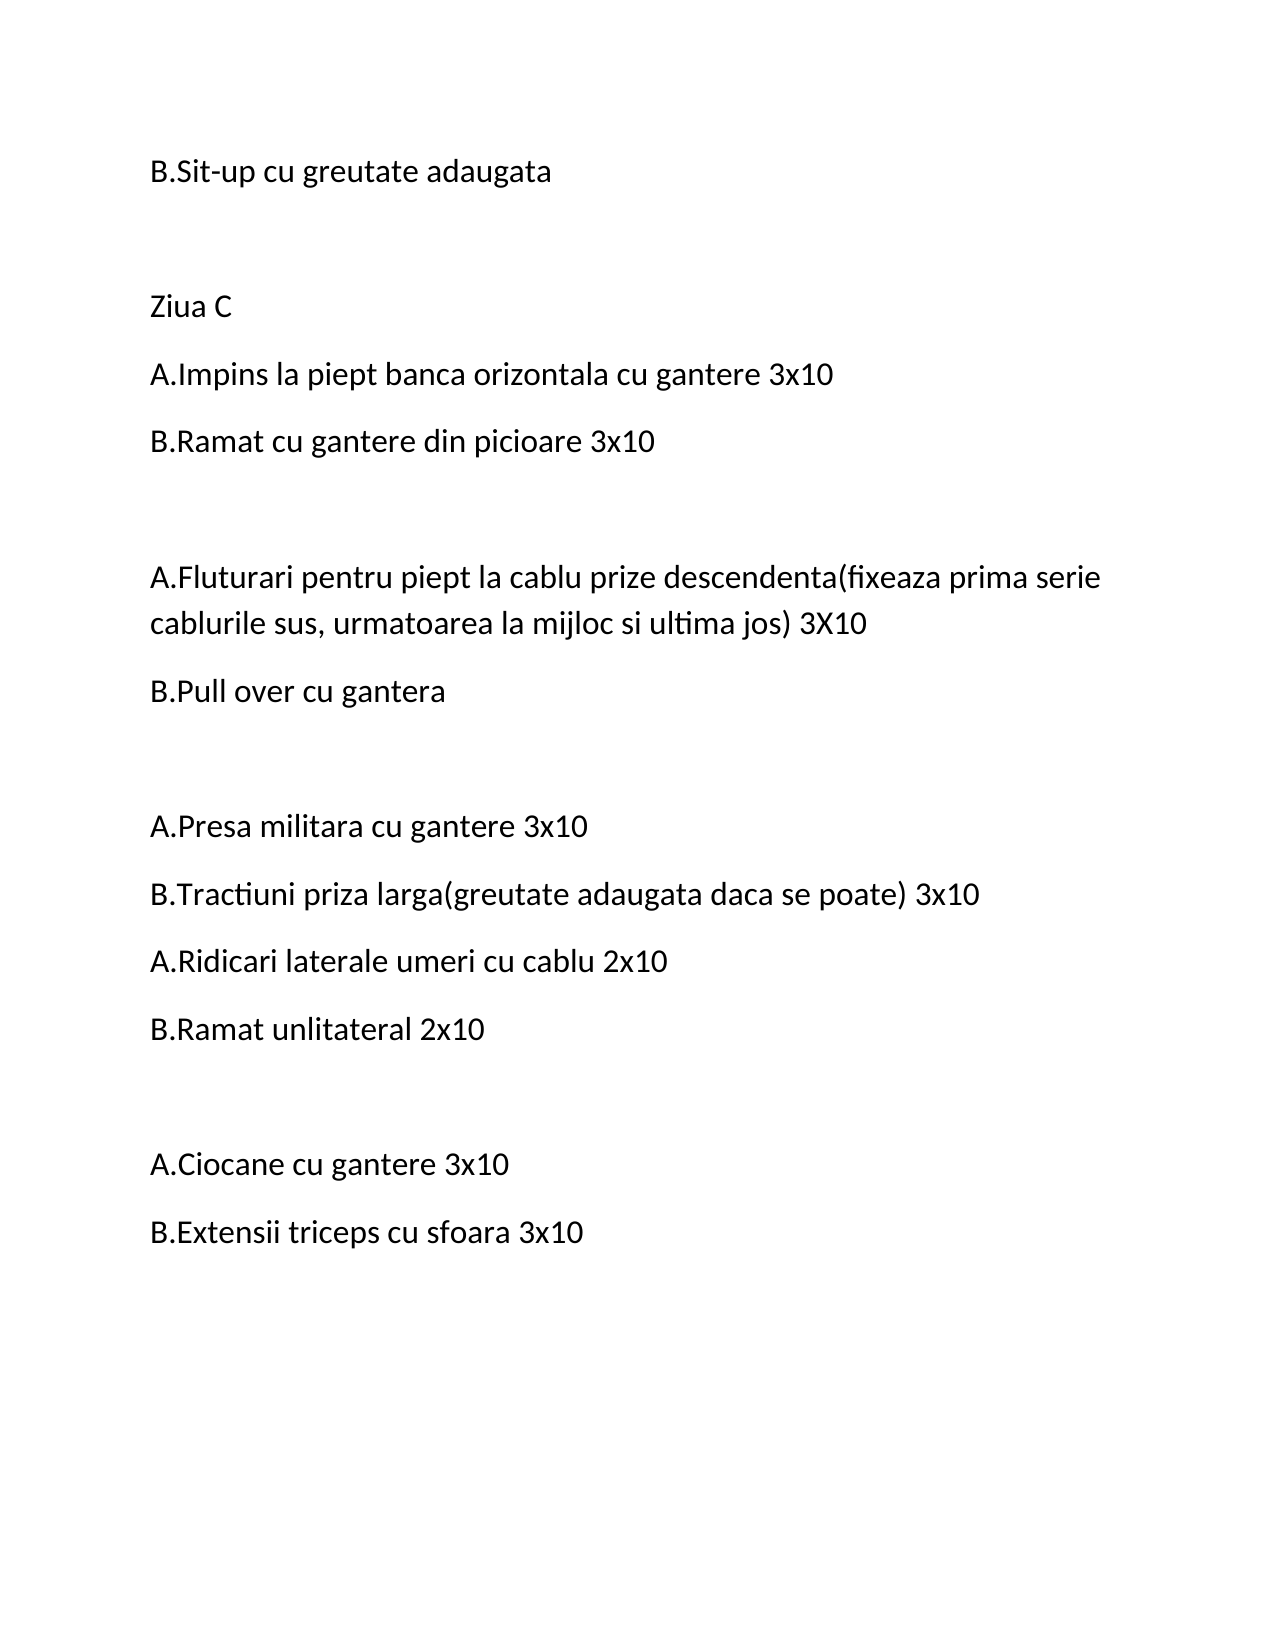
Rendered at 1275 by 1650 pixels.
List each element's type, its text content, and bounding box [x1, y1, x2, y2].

text B.Tractiuni priza larga(greutate adaugata daca se poate) 3x10 [150, 873, 1125, 913]
text B.Ramat cu gantere din picioare 3x10 [150, 420, 1125, 461]
text B.Ramat unlitateral 2x10 [150, 1008, 1125, 1049]
text A.Impins la piept banca orizontala cu gantere 3x10 [150, 353, 1125, 393]
text A.Ridicari laterale umeri cu cablu 2x10 [150, 940, 1125, 981]
text Ziua C [150, 285, 1125, 326]
text A.Ciocane cu gantere 3x10 [150, 1143, 1125, 1184]
text A.Presa militara cu gantere 3x10 [150, 805, 1125, 846]
text B.Sit-up cu greutate adaugata [150, 150, 1125, 191]
text A.Fluturari pentru piept la cablu prize descendenta(fixeaza prima serie cablurile sus, urmatoarea la mijloc si ultima jos) 3X10 [150, 556, 1125, 643]
text B.Pull over cu gantera [150, 670, 1125, 711]
text B.Extensii triceps cu sfoara 3x10 [150, 1211, 1125, 1252]
